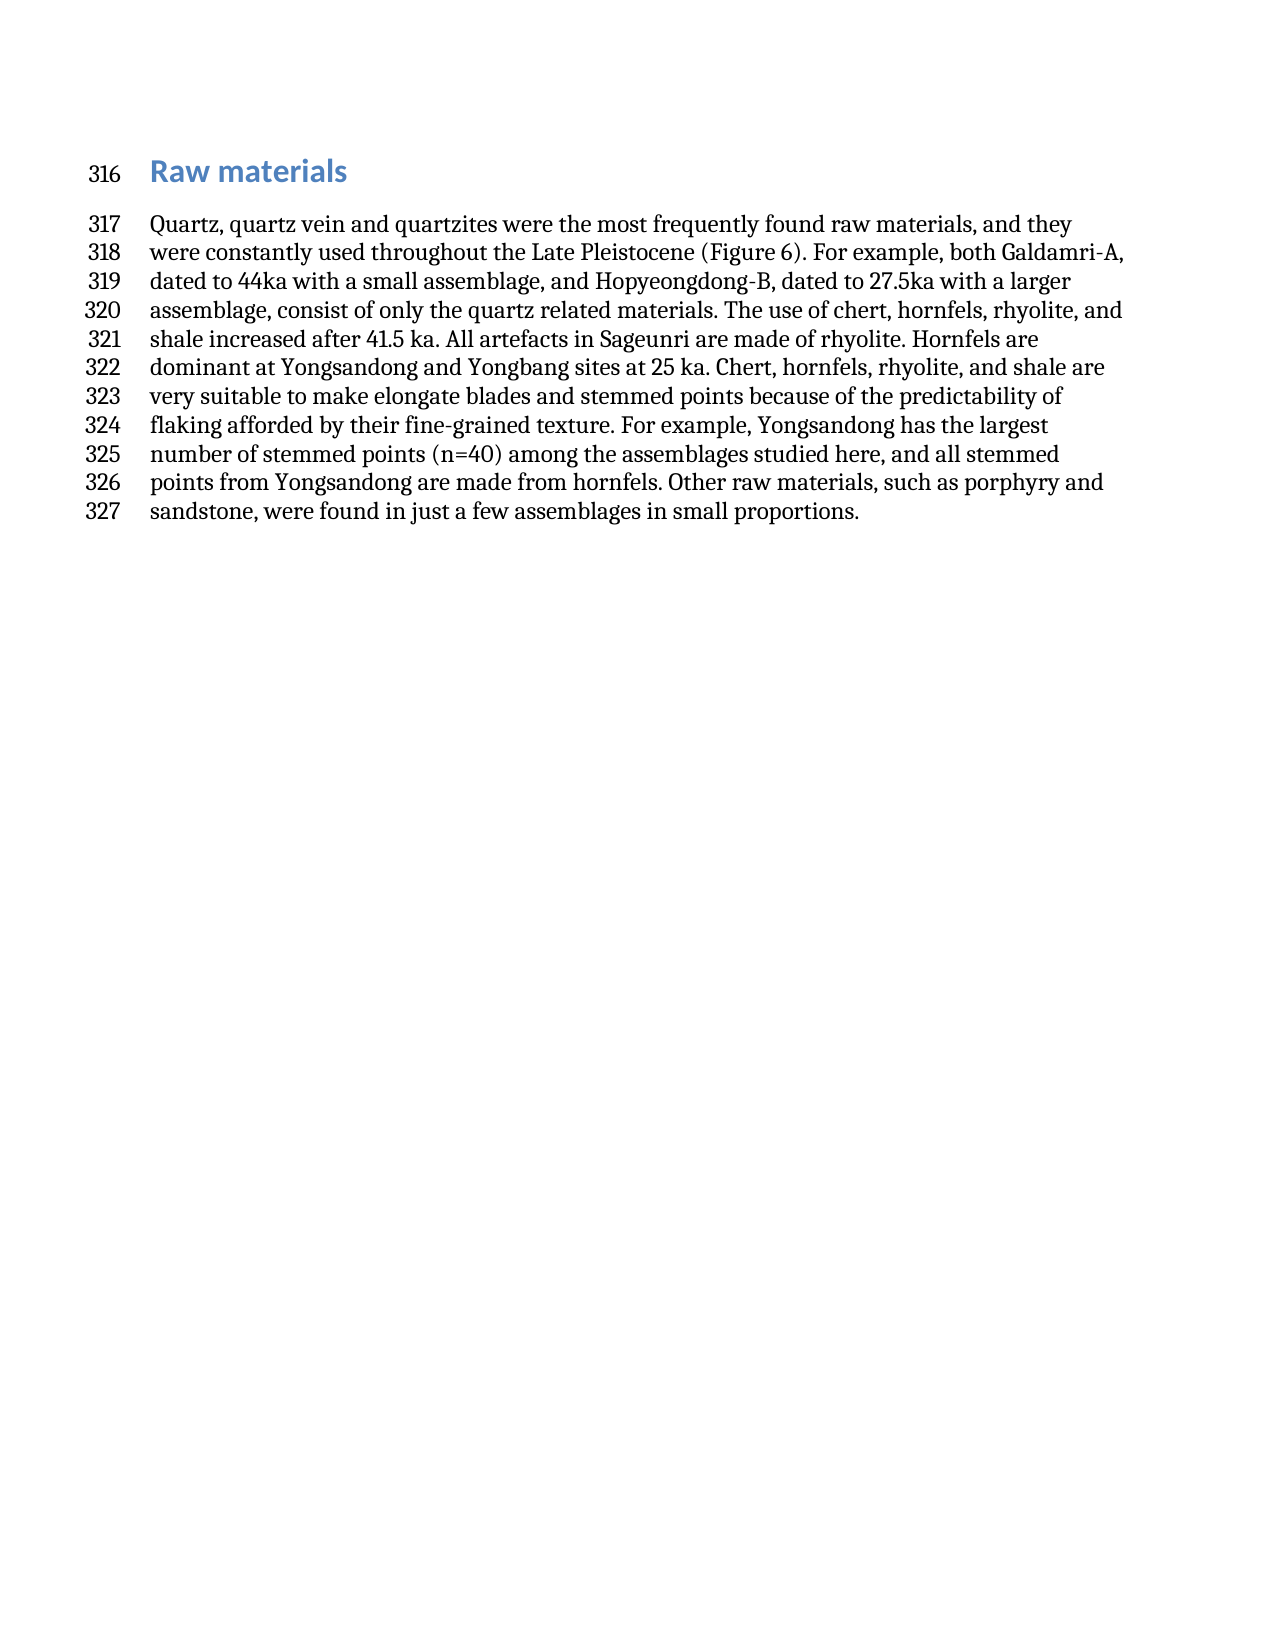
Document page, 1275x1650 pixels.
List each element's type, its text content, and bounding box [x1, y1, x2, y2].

text Quartz, quartz vein and quartzites were the most frequently found raw materials, and they were constantly used throughout the Late Pleistocene (Figure 6). For example, both Galdamri-A, dated to 44ka with a small assemblage, and Hopyeongdong-B, dated to 27.5ka with a larger assemblage, consist of only the quartz related materials. The use of chert, hornfels, rhyolite, and shale increased after 41.5 ka. All artefacts in Sageunri are made of rhyolite. Hornfels are dominant at Yongsandong and Yongbang sites at 25 ka. Chert, hornfels, rhyolite, and shale are very suitable to make elongate blades and stemmed points because of the predictability of flaking afforded by their fine-grained texture. For example, Yongsandong has the largest number of stemmed points (n=40) among the assemblages studied here, and all stemmed points from Yongsandong are made from hornfels. Other raw materials, such as porphyry and sandstone, were found in just a few assemblages in small proportions. [150, 209, 1125, 526]
subtitle Raw materials [150, 150, 1125, 191]
